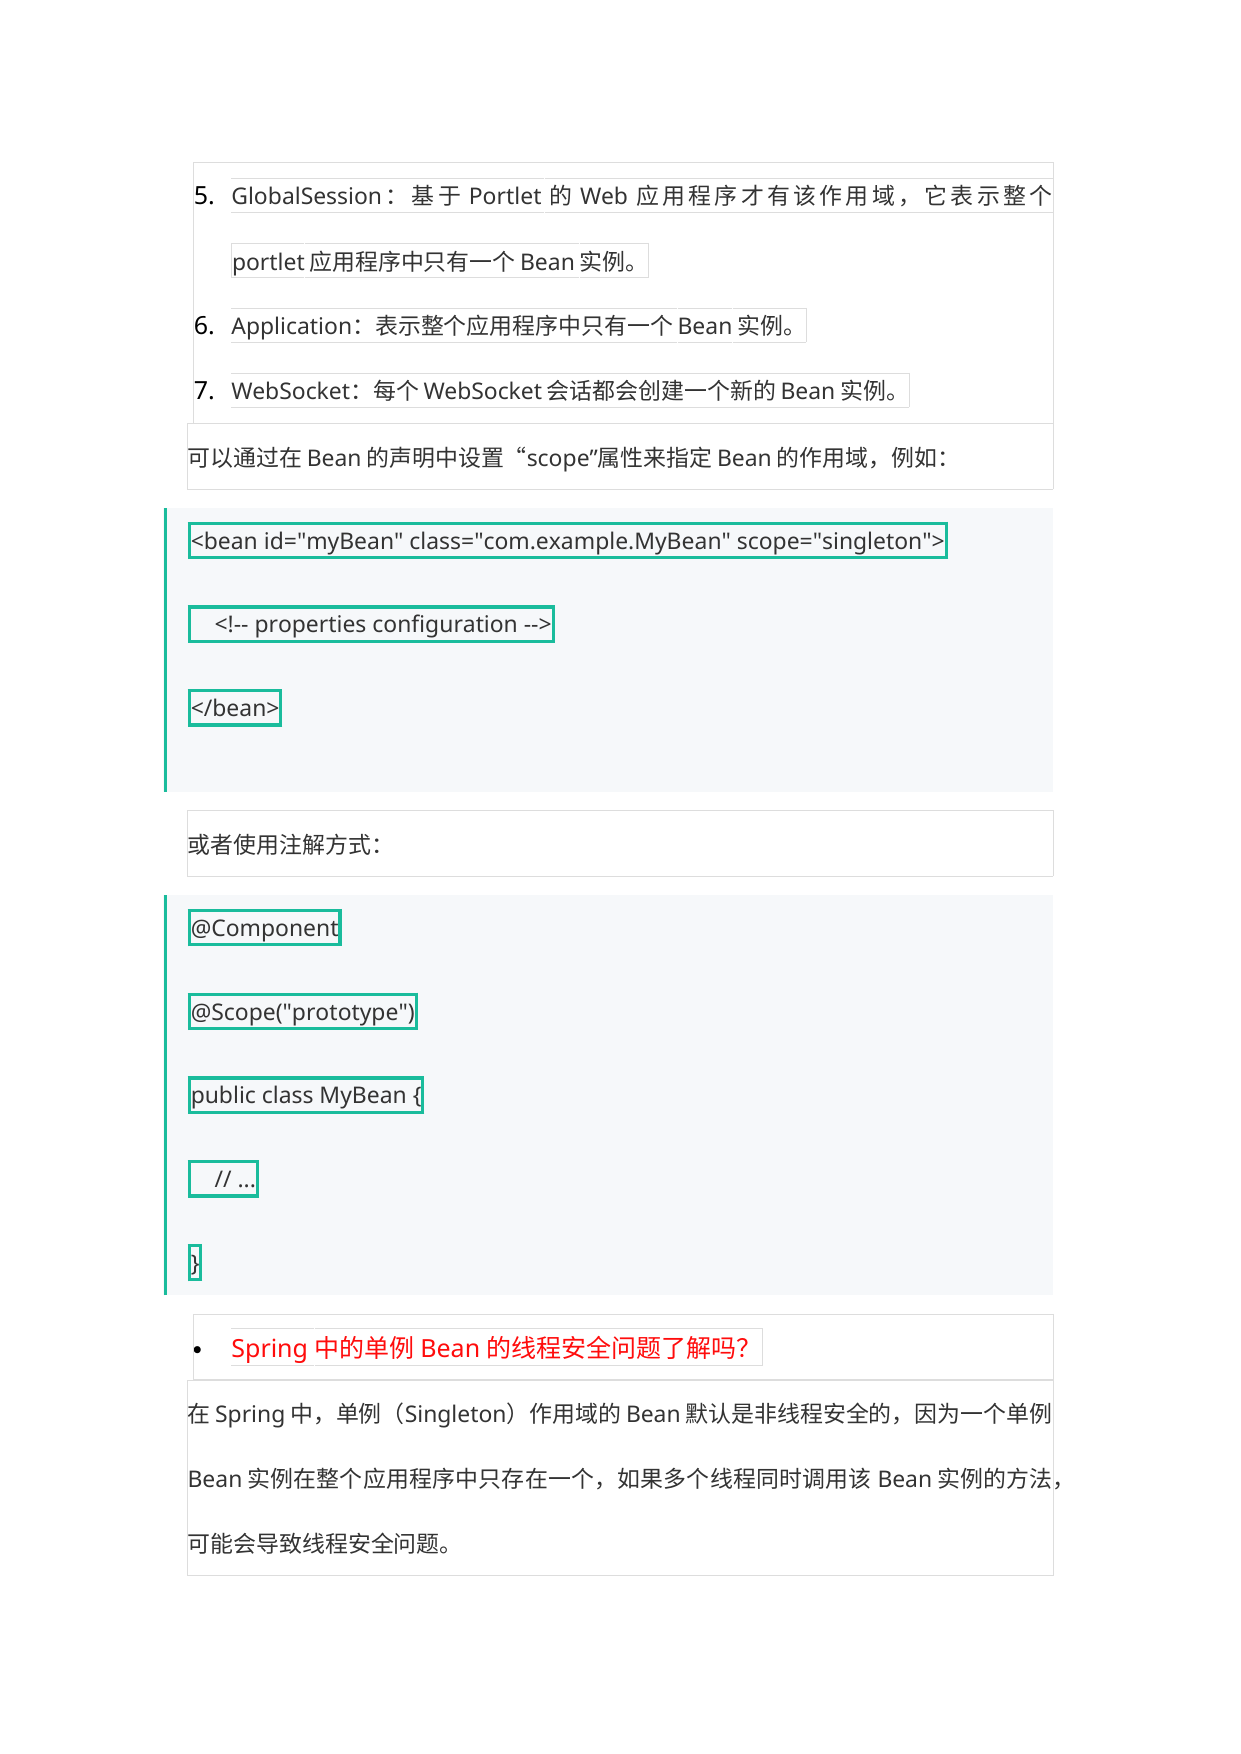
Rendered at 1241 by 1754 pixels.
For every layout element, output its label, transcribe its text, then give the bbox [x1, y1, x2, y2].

list WebSocket：每个WebSocket会话都会创建一个新的Bean实例。 [194, 357, 1053, 423]
text } [167, 1230, 1053, 1295]
text <!-- properties configuration --> [167, 592, 1053, 657]
text // ... [167, 1146, 1053, 1211]
text 在Spring中，单例（Singleton）作用域的Bean默认是非线程安全的，因为一个单例Bean实例在整个应用程序中只存在一个，如果多个线程同时调用该Bean实例的方法，可能会导致线程安全问题。 [188, 1381, 1053, 1463]
list GlobalSession：基于Portlet的Web应用程序才有该作用域，它表示整个portlet应用程序中只有一个Bean实例。 [194, 163, 1053, 292]
list Application：表示整个应用程序中只有一个Bean实例。 [194, 292, 1053, 357]
text 在Spring中，单例（Singleton）作用域的Bean默认是非线程安全的，因为一个单例Bean实例在整个应用程序中只存在一个，如果多个线程同时调用该Bean实例的方法，可能会导致线程安全问题。 [188, 1494, 1053, 1575]
text @Scope("prototype") [167, 979, 1053, 1044]
list Spring 中的单例 Bean 的线程安全问题了解吗？ [194, 1315, 1053, 1379]
text </bean> [167, 675, 1053, 740]
text 可以通过在Bean的声明中设置“scope”属性来指定Bean的作用域，例如： [188, 424, 1053, 489]
text public class MyBean { [167, 1063, 1053, 1128]
text <bean id="myBean" class="com.example.MyBean" scope="singleton"> [167, 508, 1053, 573]
text @Component [167, 895, 1053, 960]
text 或者使用注解方式： [188, 811, 1053, 876]
